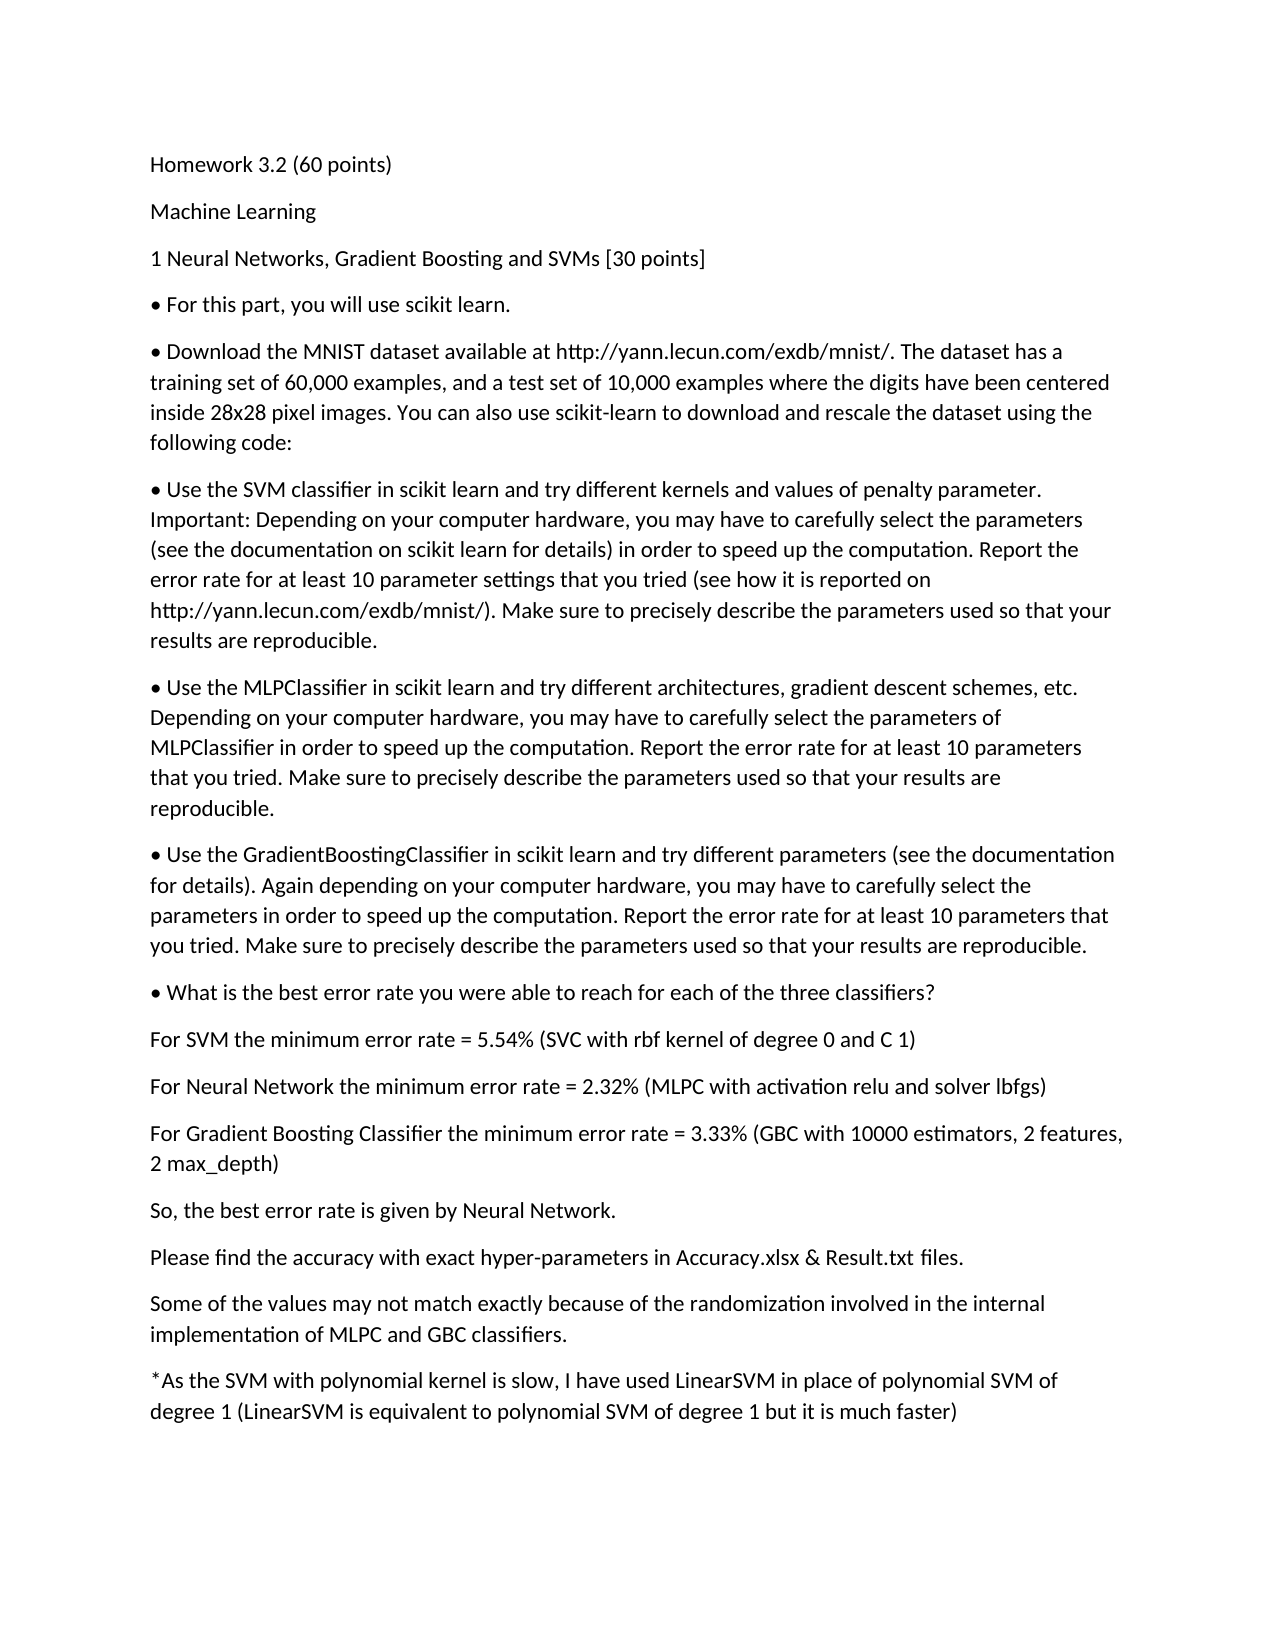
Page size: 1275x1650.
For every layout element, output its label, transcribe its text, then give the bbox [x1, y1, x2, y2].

text Some of the values may not match exactly because of the randomization involved in the internal implementation of MLPC and GBC classifiers. [150, 1289, 1125, 1348]
text Please find the accuracy with exact hyper-parameters in Accuracy.xlsx & Result.txt files. [150, 1243, 1125, 1271]
text • Use the MLPClassiﬁer in scikit learn and try diﬀerent architectures, gradient descent schemes, etc. Depending on your computer hardware, you may have to carefully select the parameters of MLPClassiﬁer in order to speed up the computation. Report the error rate for at least 10 parameters that you tried. Make sure to precisely describe the parameters used so that your results are reproducible. [150, 673, 1125, 822]
text *As the SVM with polynomial kernel is slow, I have used LinearSVM in place of polynomial SVM of degree 1 (LinearSVM is equivalent to polynomial SVM of degree 1 but it is much faster) [150, 1367, 1125, 1425]
text Homework 3.2 (60 points) [150, 150, 1125, 178]
text Machine Learning [150, 197, 1125, 225]
text For Gradient Boosting Classifier the minimum error rate = 3.33% (GBC with 10000 estimators, 2 features, 2 max_depth) [150, 1119, 1125, 1177]
text • Use the GradientBoostingClassiﬁer in scikit learn and try diﬀerent parameters (see the documentation for details). Again depending on your computer hardware, you may have to carefully select the parameters in order to speed up the computation. Report the error rate for at least 10 parameters that you tried. Make sure to precisely describe the parameters used so that your results are reproducible. [150, 841, 1125, 959]
text For Neural Network the minimum error rate = 2.32% (MLPC with activation relu and solver lbfgs) [150, 1072, 1125, 1100]
text • Use the SVM classiﬁer in scikit learn and try diﬀerent kernels and values of penalty parameter. Important: Depending on your computer hardware, you may have to carefully select the parameters (see the documentation on scikit learn for details) in order to speed up the computation. Report the error rate for at least 10 parameter settings that you tried (see how it is reported on http://yann.lecun.com/exdb/mnist/). Make sure to precisely describe the parameters used so that your results are reproducible. [150, 475, 1125, 654]
text • For this part, you will use scikit learn. [150, 291, 1125, 319]
text • Download the MNIST dataset available at http://yann.lecun.com/exdb/mnist/. The dataset has a training set of 60,000 examples, and a test set of 10,000 examples where the digits have been centered inside 28x28 pixel images. You can also use scikit-learn to download and rescale the dataset using the following code: [150, 337, 1125, 456]
text 1 Neural Networks, Gradient Boosting and SVMs [30 points] [150, 244, 1125, 272]
text For SVM the minimum error rate = 5.54% (SVC with rbf kernel of degree 0 and C 1) [150, 1025, 1125, 1053]
text So, the best error rate is given by Neural Network. [150, 1196, 1125, 1224]
text • What is the best error rate you were able to reach for each of the three classiﬁers? [150, 978, 1125, 1006]
